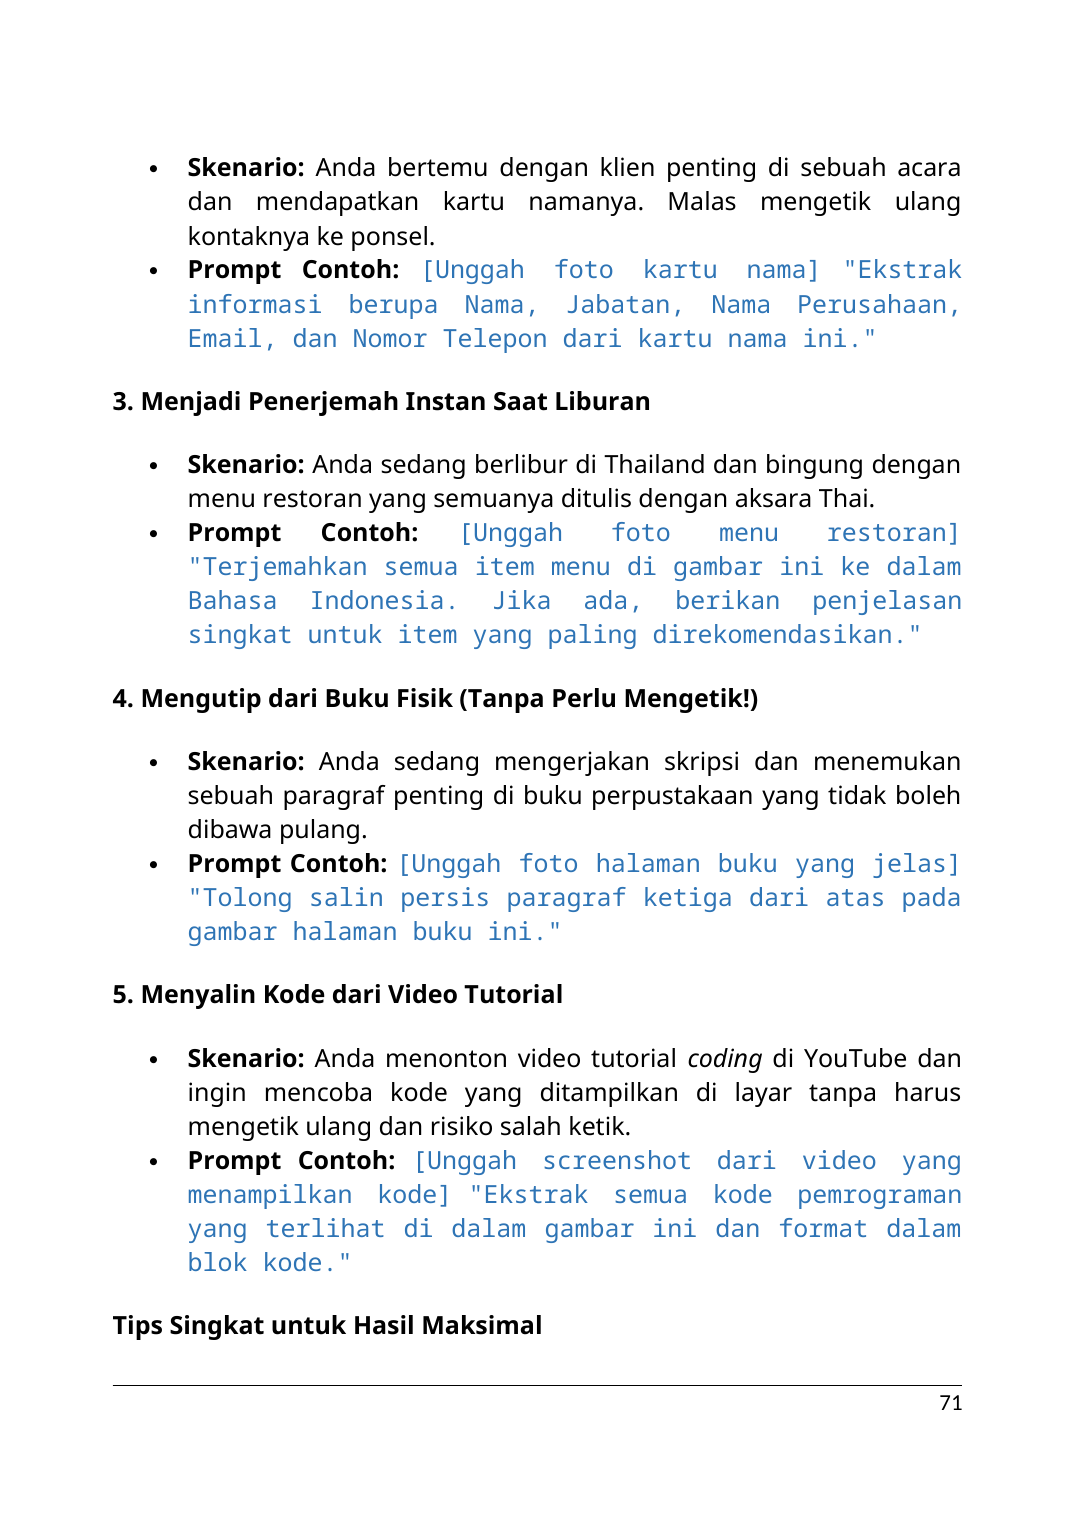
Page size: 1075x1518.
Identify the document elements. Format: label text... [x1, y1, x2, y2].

list Prompt Contoh: [Unggah screenshot dari video yang menampilkan kode] "Ekstrak semua kode pemrograman yang terlihat di dalam gambar ini dan format dalam blok kode." [150, 1142, 962, 1279]
list Prompt Contoh: [Unggah foto kartu nama] "Ekstrak informasi berupa Nama, Jabatan, Nama Perusahaan, Email, dan Nomor Telepon dari kartu nama ini." [150, 252, 962, 354]
text 3. Menjadi Penerjemah Instan Saat Liburan [112, 383, 962, 418]
list Skenario: Anda menonton video tutorial coding di YouTube dan ingin mencoba kode yang ditampilkan di layar tanpa harus mengetik ulang dan risiko salah ketik. [150, 1040, 962, 1142]
list Prompt Contoh: [Unggah foto menu restoran] "Terjemahkan semua item menu di gambar ini ke dalam Bahasa Indonesia. Jika ada, berikan penjelasan singkat untuk item yang paling direkomendasikan." [150, 515, 962, 651]
list Skenario: Anda sedang berlibur di Thailand dan bingung dengan menu restoran yang semuanya ditulis dengan aksara Thai. [150, 447, 962, 515]
text 4. Mengutip dari Buku Fisik (Tanpa Perlu Mengetik!) [112, 680, 962, 714]
text 5. Menyalin Kode dari Video Tutorial [112, 977, 962, 1011]
list Skenario: Anda bertemu dengan klien penting di sebuah acara dan mendapatkan kartu namanya. Malas mengetik ulang kontaknya ke ponsel. [150, 150, 962, 252]
list Prompt Contoh: [Unggah foto halaman buku yang jelas] "Tolong salin persis paragraf ketiga dari atas pada gambar halaman buku ini." [150, 846, 962, 948]
list Skenario: Anda sedang mengerjakan skripsi dan menemukan sebuah paragraf penting di buku perpustakaan yang tidak boleh dibawa pulang. [150, 743, 962, 846]
text Tips Singkat untuk Hasil Maksimal [112, 1308, 962, 1342]
